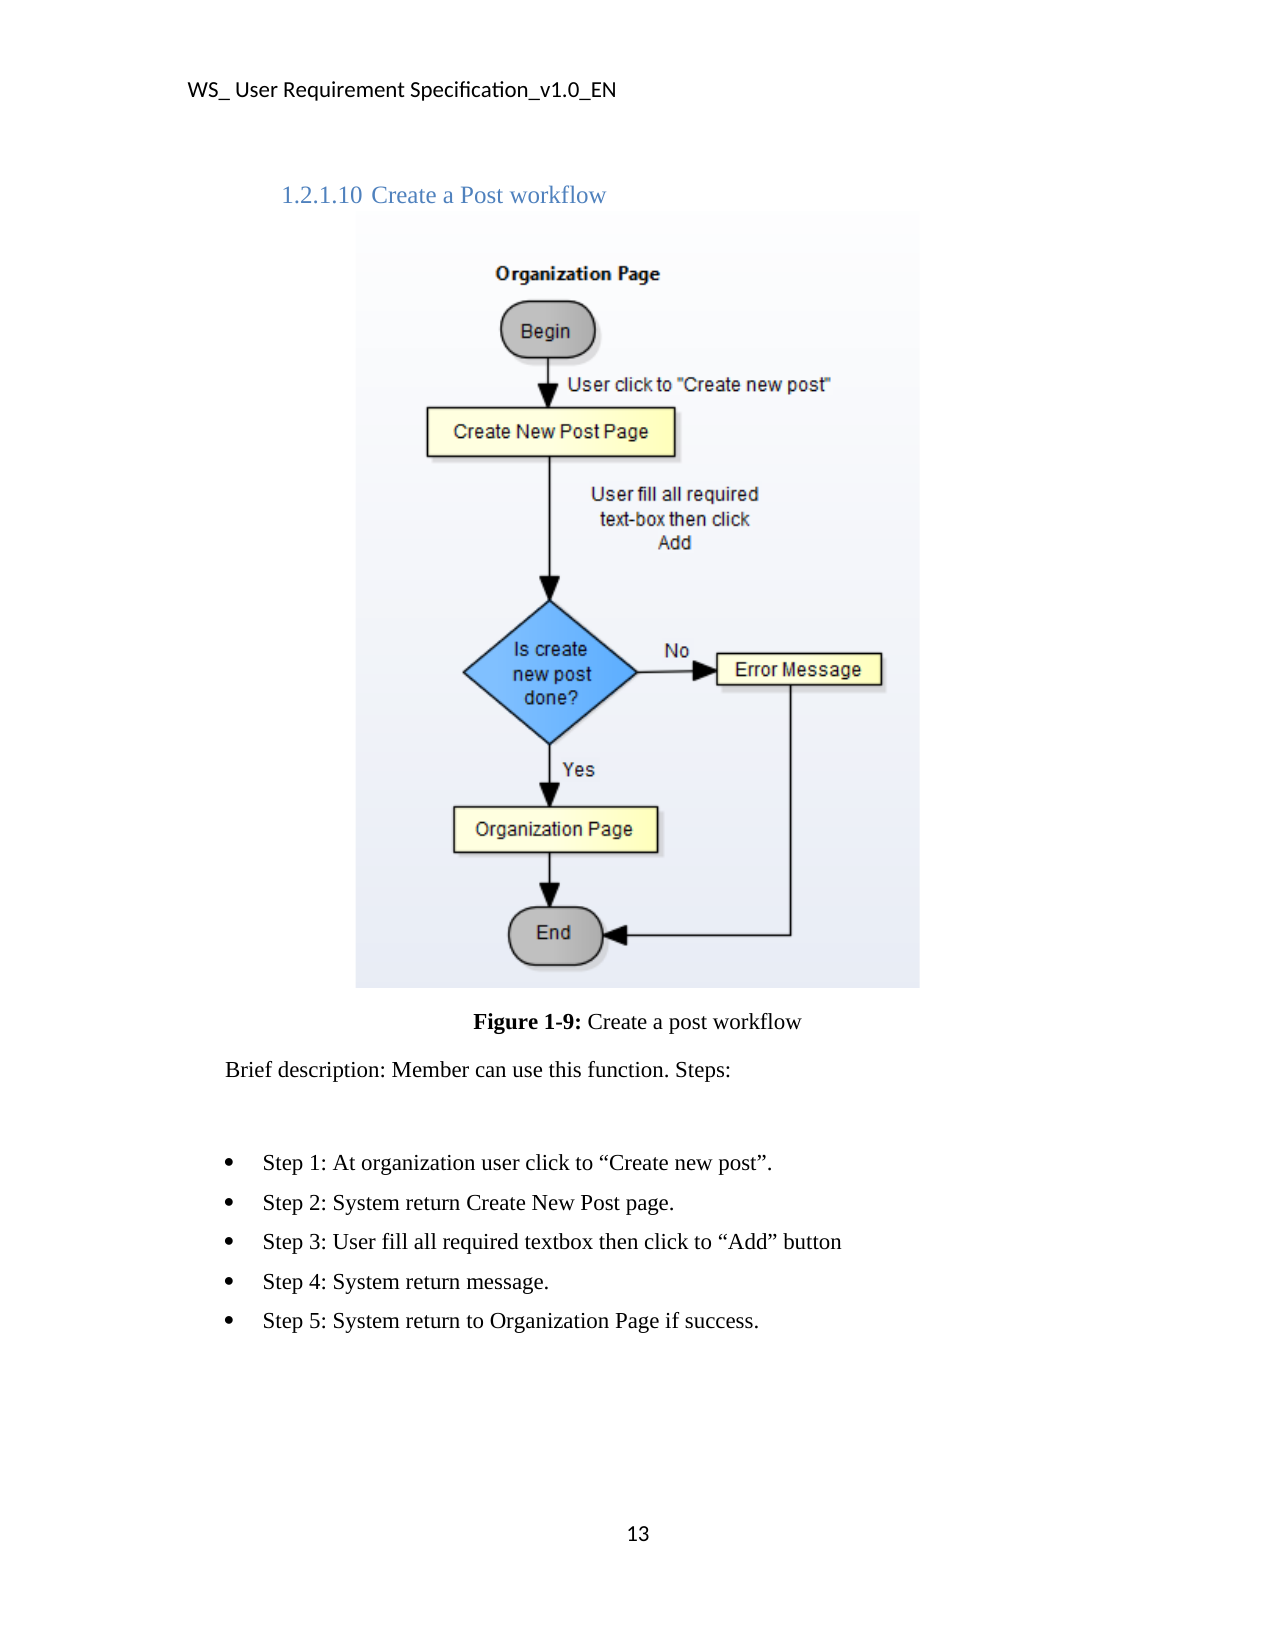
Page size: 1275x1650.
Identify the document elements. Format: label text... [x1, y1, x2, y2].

subtitle Create a Post workflow [281, 180, 1087, 209]
text Brief description: Member can use this function. Steps: [187, 1056, 1087, 1082]
list Step 1: At organization user click to “Create new post”. [225, 1149, 1087, 1176]
list Step 3: User fill all required textbox then click to “Add” button [225, 1228, 1087, 1255]
list Step 4: System return message. [225, 1268, 1087, 1294]
list Step 5: System return to Organization Page if success. [225, 1307, 1087, 1334]
picture [355, 211, 920, 988]
list Step 2: System return Create New Post page. [225, 1189, 1087, 1215]
